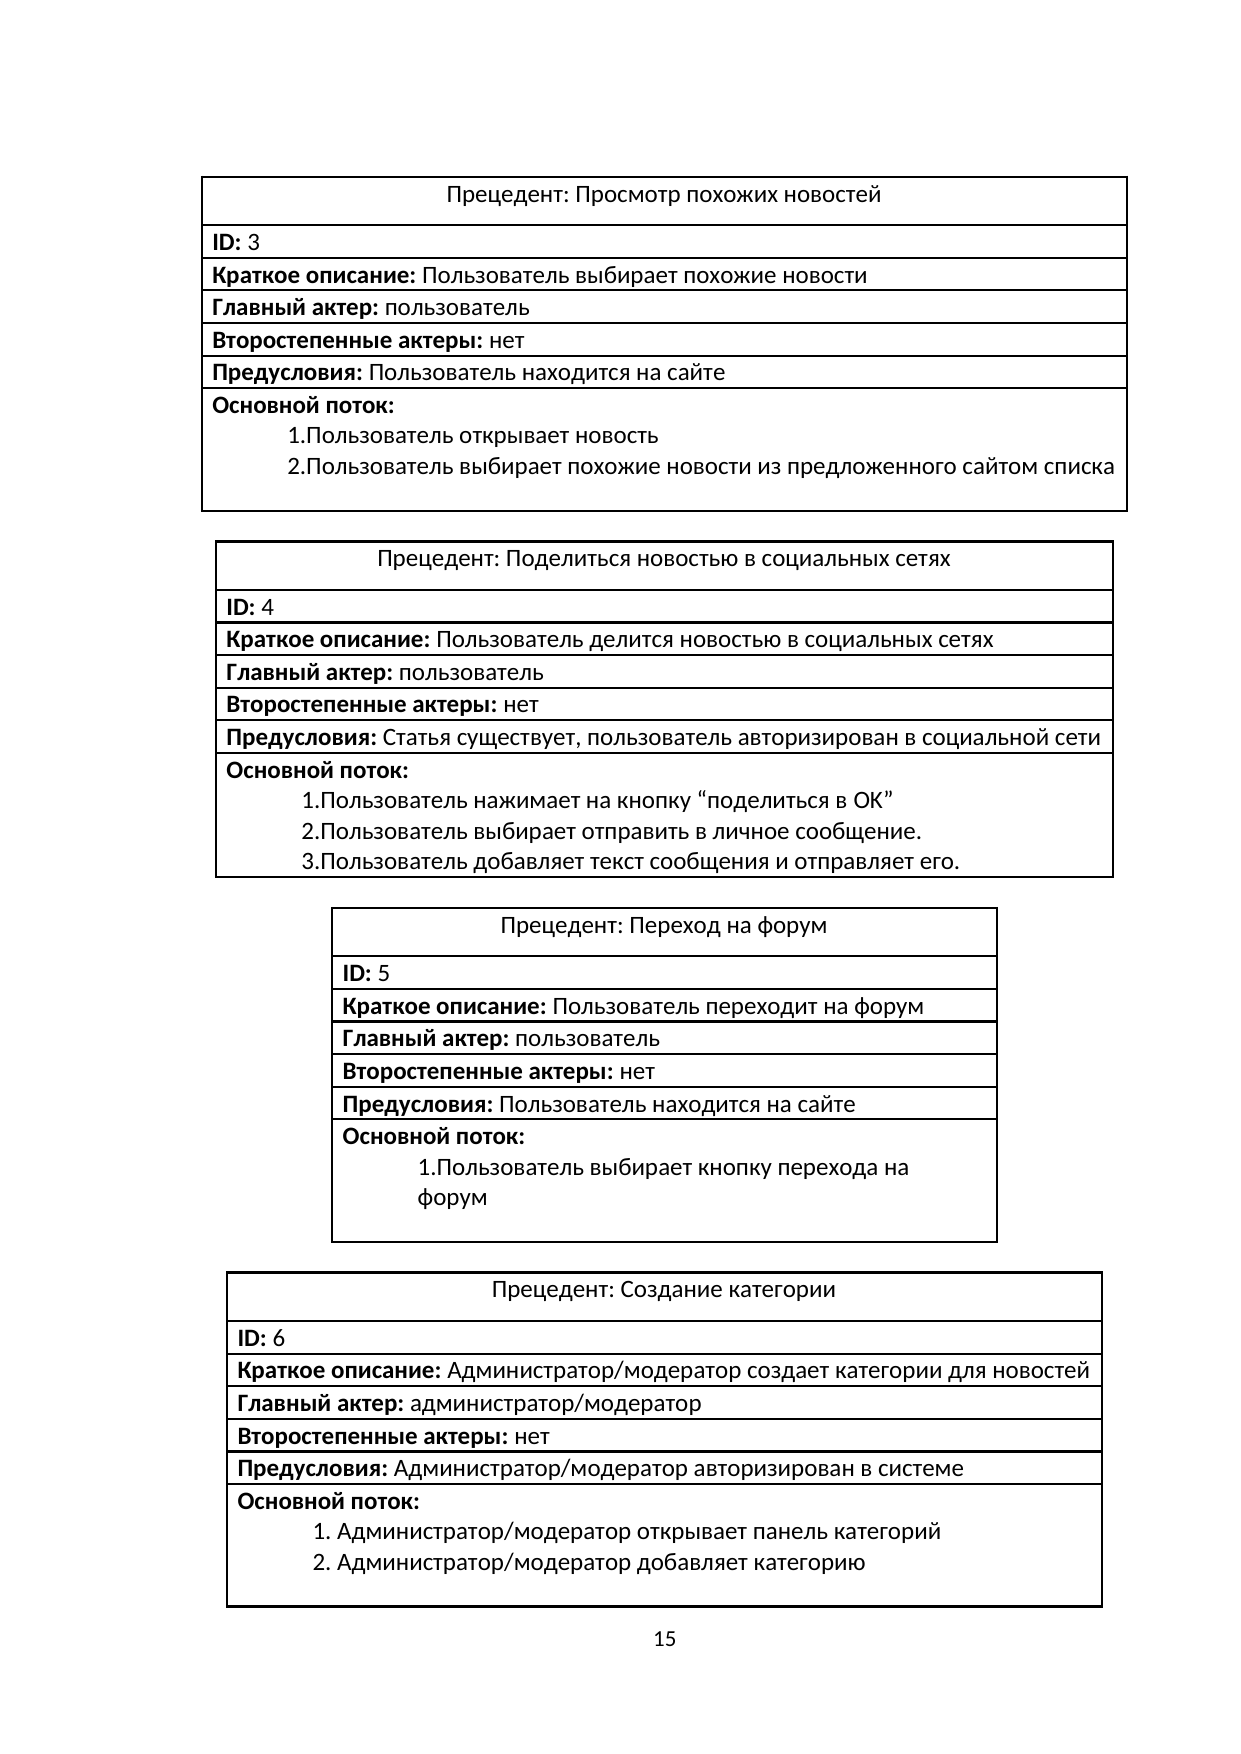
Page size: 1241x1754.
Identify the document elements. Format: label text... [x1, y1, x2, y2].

table_cell Основной поток: 1.Пользователь нажимает на кнопку “поделиться в OK” 2.Пользователь выбирает отправить в личное сообщение. 3.Пользователь добавляет текст сообщения и отправляет его. [217, 754, 1112, 876]
table_cell Второстепенные актеры: нет [217, 689, 1112, 719]
table_header Прецедент: Просмотр похожих новостей [203, 178, 1126, 224]
table_cell Основной поток: 1.Пользователь выбирает кнопку перехода на форум [333, 1120, 996, 1241]
table_cell Главный актер: пользователь [333, 1023, 996, 1053]
table_cell Второстепенные актеры: нет [203, 324, 1126, 354]
table_cell Основной поток: 1. Администратор/модератор открывает панель категорий 2. Администратор/модератор добавляет категорию [228, 1485, 1101, 1605]
table_header Прецедент: Поделиться новостью в социальных сетях [217, 543, 1112, 589]
table_cell Предусловия: Пользователь находится на сайте [333, 1088, 996, 1118]
table_cell Краткое описание: Пользователь выбирает похожие новости [203, 259, 1126, 289]
table_cell Краткое описание: Пользователь переходит на форум [333, 990, 996, 1020]
table_cell Главный актер: администратор/модератор [228, 1387, 1101, 1418]
table_header Прецедент: Создание категории [228, 1274, 1101, 1320]
table_cell Основной поток: 1.Пользователь открывает новость 2.Пользователь выбирает похожие новости из предложенного сайтом списка [203, 389, 1126, 509]
table_cell Краткое описание: Администратор/модератор создает категории для новостей [228, 1355, 1101, 1385]
table_cell ID: 4 [217, 591, 1112, 621]
table_cell ID: 3 [203, 226, 1126, 257]
table_header Прецедент: Переход на форум [333, 909, 996, 955]
table_cell Второстепенные актеры: нет [333, 1055, 996, 1086]
table_cell ID: 5 [333, 957, 996, 988]
table_cell Предусловия: Статья существует, пользователь авторизирован в социальной сети [217, 721, 1112, 752]
table_cell Краткое описание: Пользователь делится новостью в социальных сетях [217, 624, 1112, 654]
table_cell Предусловия: Пользователь находится на сайте [203, 357, 1126, 387]
table_cell Второстепенные актеры: нет [228, 1420, 1101, 1450]
table_cell Главный актер: пользователь [203, 291, 1126, 322]
table_cell ID: 6 [228, 1322, 1101, 1352]
table_cell Предусловия: Администратор/модератор авторизирован в системе [228, 1453, 1101, 1483]
table_cell Главный актер: пользователь [217, 656, 1112, 687]
